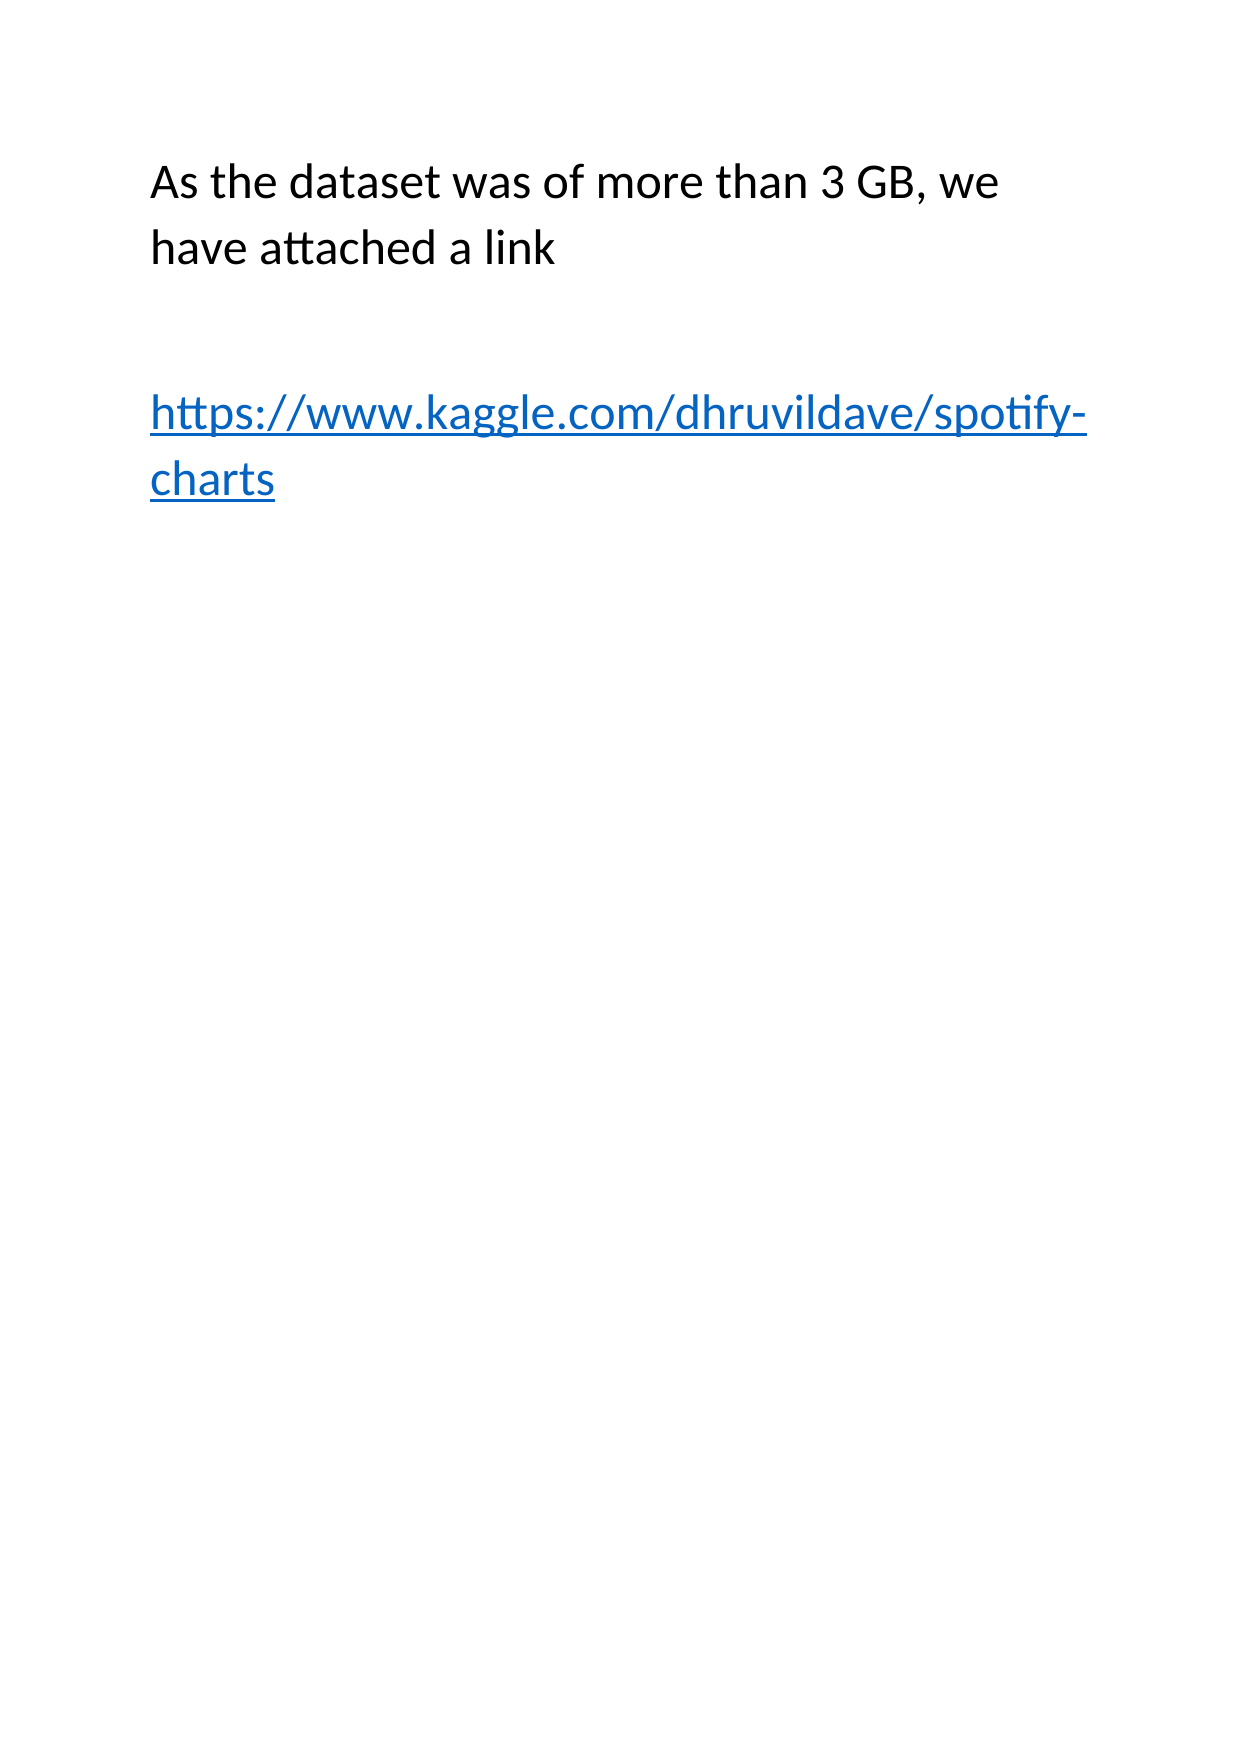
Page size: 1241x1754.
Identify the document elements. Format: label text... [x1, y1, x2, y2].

text https://www.kaggle.com/dhruvildave/spotify-charts [150, 381, 1090, 508]
text As the dataset was of more than 3 GB, we have attached a link [150, 150, 1090, 277]
